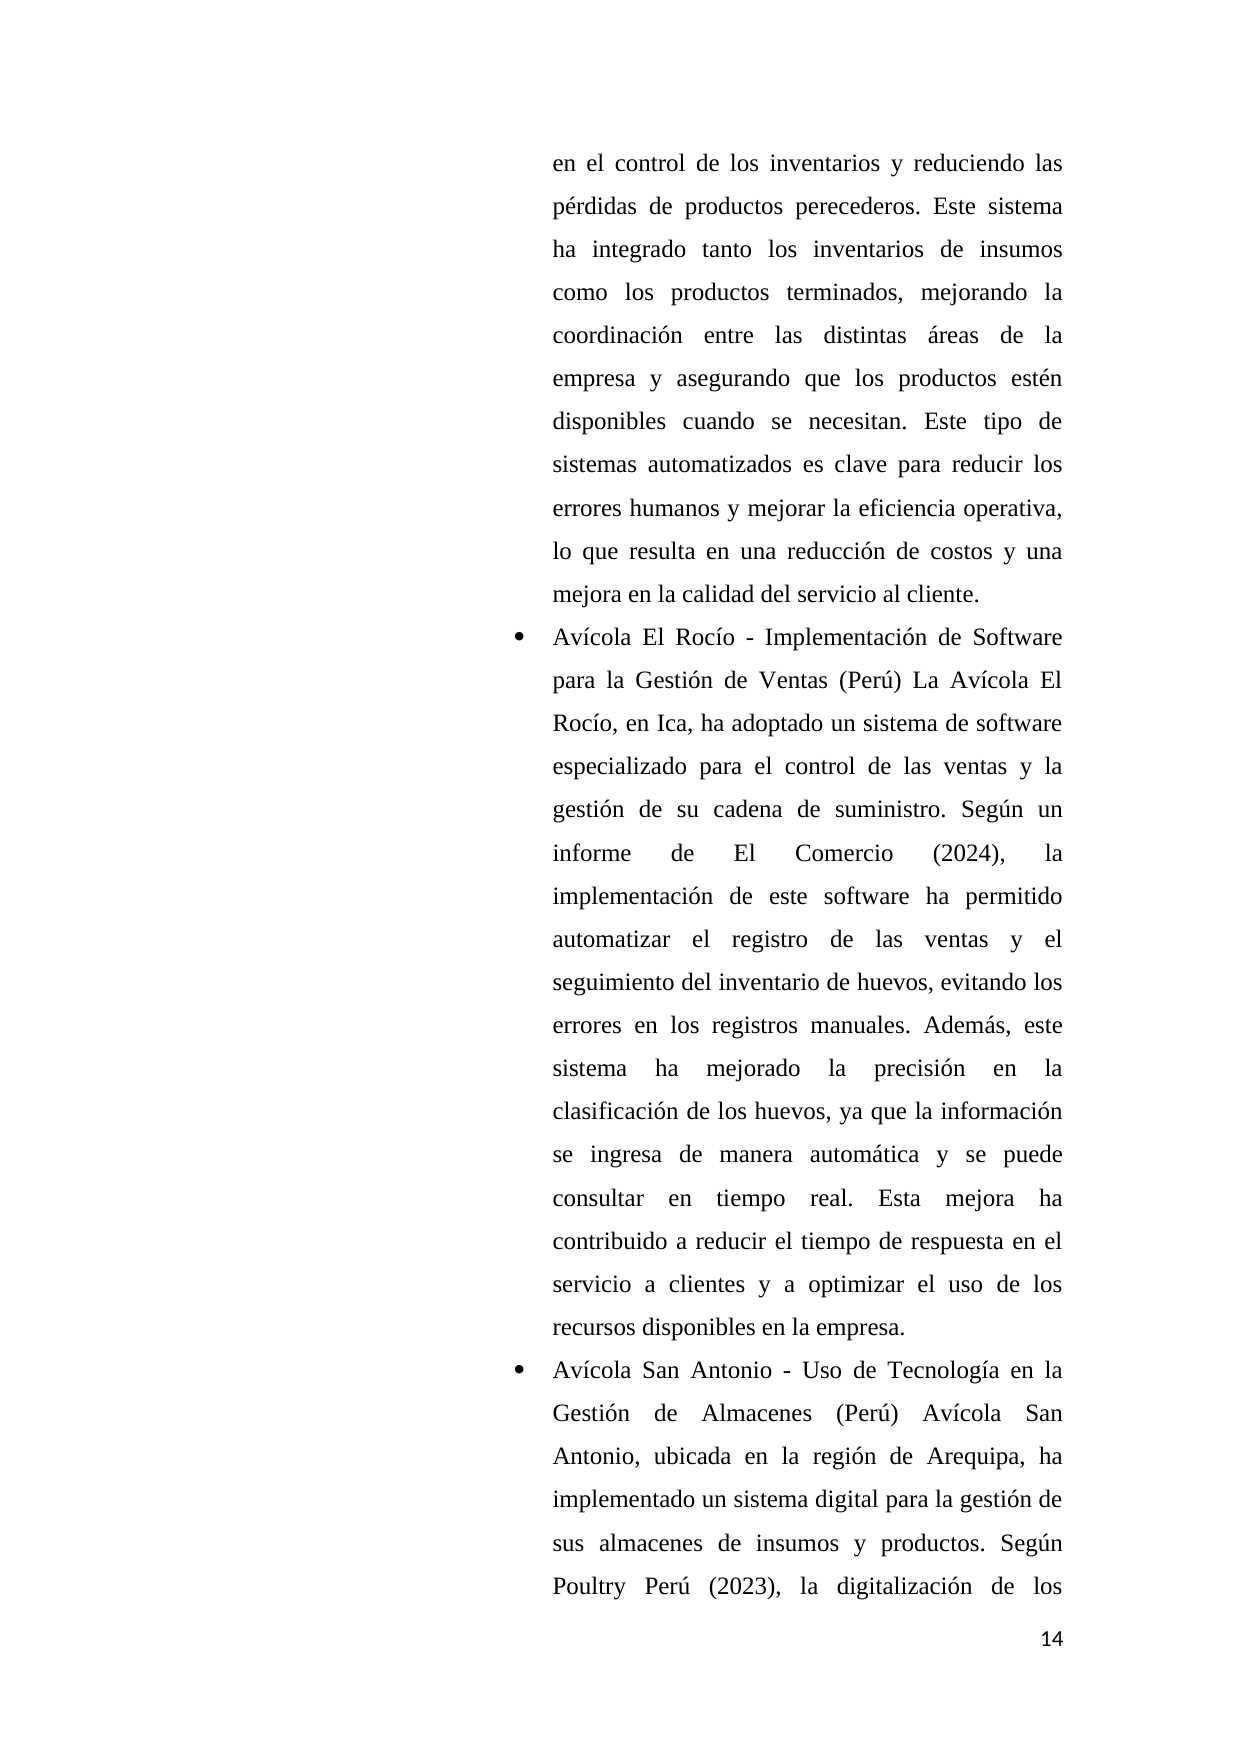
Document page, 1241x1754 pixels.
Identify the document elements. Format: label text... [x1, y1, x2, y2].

list Avícola El Rocío - Implementación de Software para la Gestión de Ventas (Perú) La Avícola El Rocío, en Ica, ha adoptado un sistema de software especializado para el control de las ventas y la gestión de su cadena de suministro. Según un informe de El Comercio (2024), la implementación de este software ha permitido automatizar el registro de las ventas y el seguimiento del inventario de huevos, evitando los errores en los registros manuales. Además, este sistema ha mejorado la precisión en la clasificación de los huevos, ya que la información se ingresa de manera automática y se puede consultar en tiempo real. Esta mejora ha contribuido a reducir el tiempo de respuesta en el servicio a clientes y a optimizar el uso de los recursos disponibles en la empresa. [515, 622, 1063, 1341]
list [515, 1355, 1063, 1599]
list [515, 148, 1063, 608]
